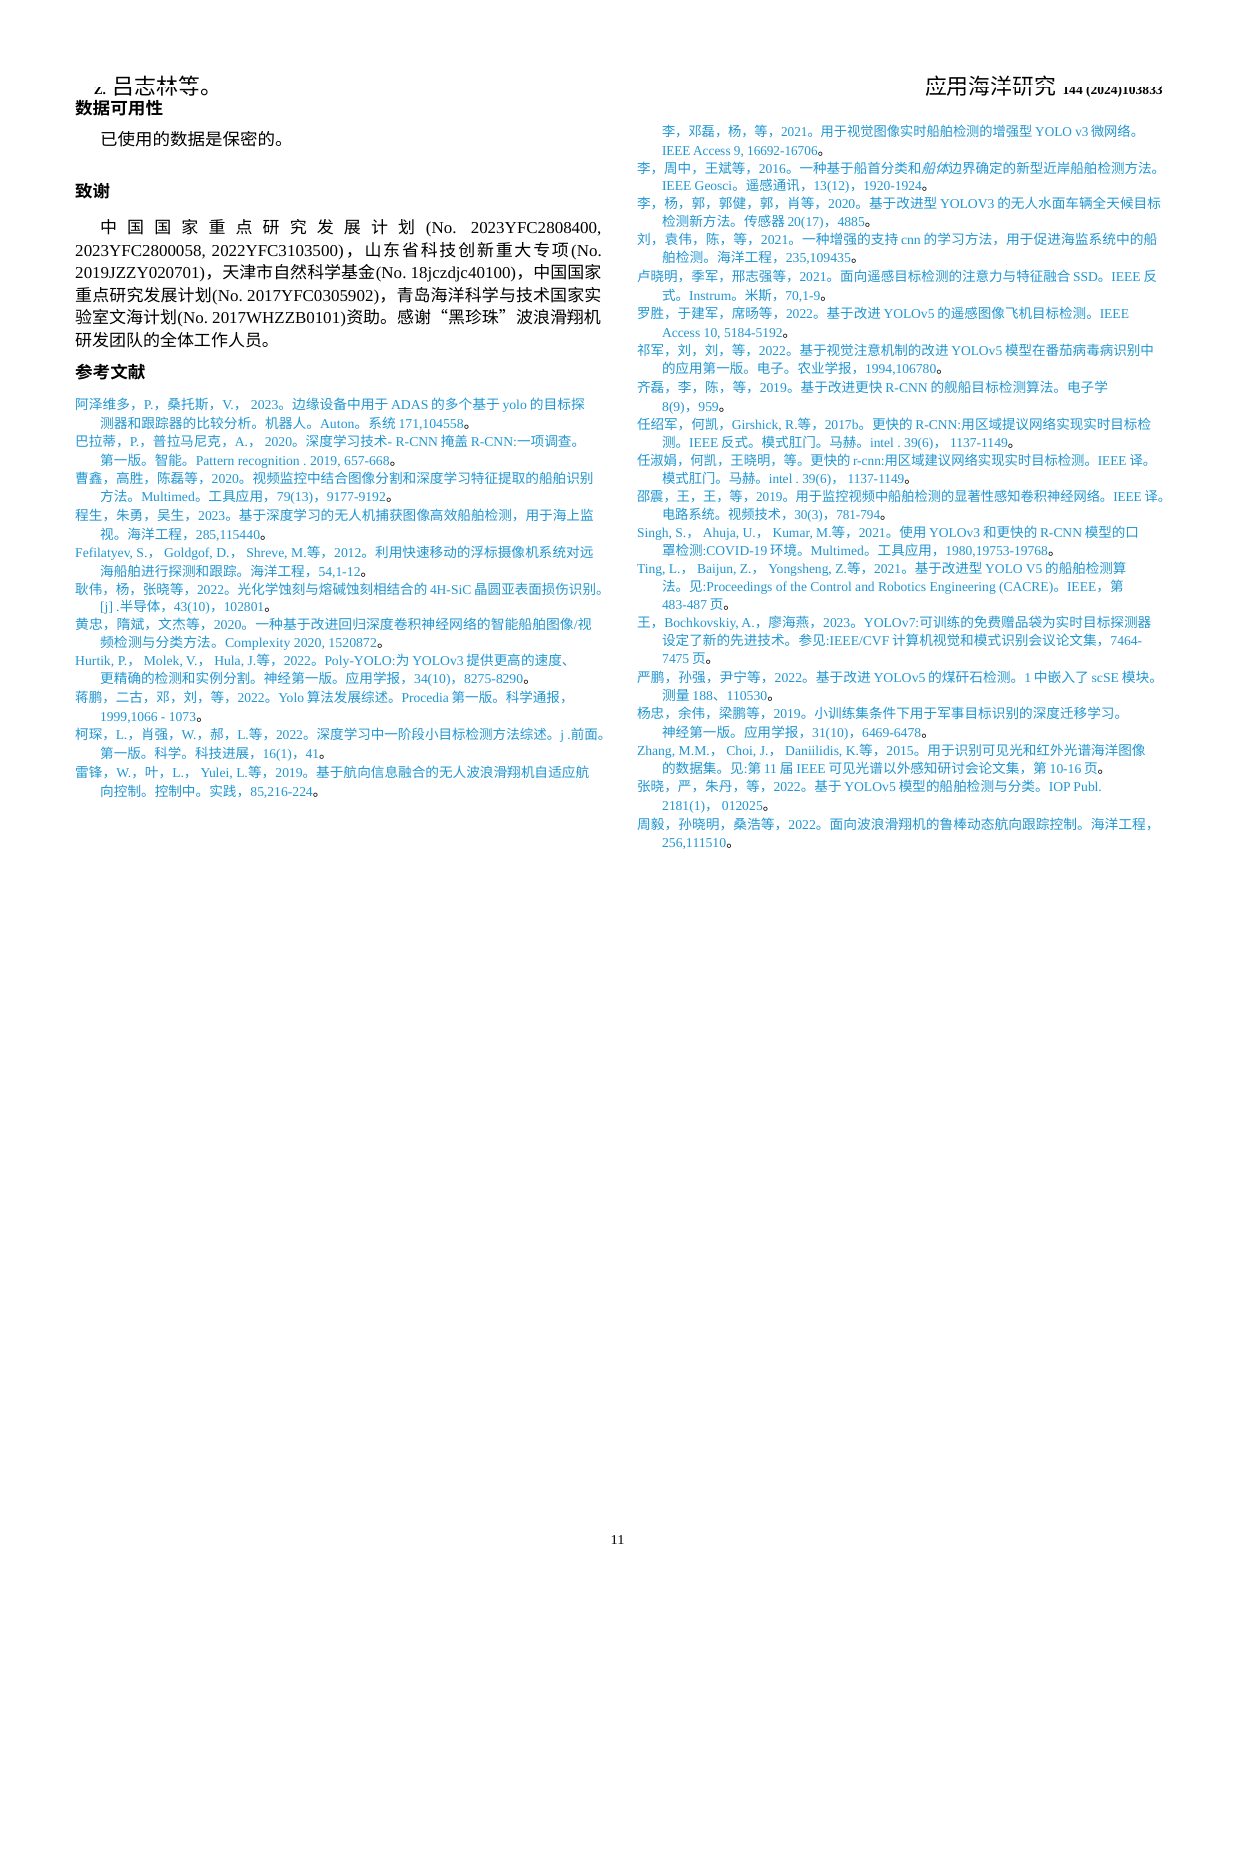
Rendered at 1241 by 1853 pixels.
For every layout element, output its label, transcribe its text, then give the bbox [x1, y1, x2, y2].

text 致谢 [75, 184, 224, 201]
text 祁军，刘，刘，等，2022。基于视觉注意机制的改进YOLOv5模型在番茄病毒病识别中的应用第一版。电子。农业学报，1994,106780。 [637, 341, 1161, 377]
text 耿伟，杨，张晓等，2022。光化学蚀刻与熔碱蚀刻相结合的4H-SiC晶圆亚表面损伤识别。[j] .半导体，43(10)，102801。 [75, 580, 597, 615]
text Singh, S.， Ahuja, U.， Kumar, M.等，2021。使用YOLOv3和更快的R-CNN模型的口罩检测:COVID-19环境。Multimed。工具应用，1980,19753-19768。 [637, 523, 1148, 559]
text 李，杨，郭，郭健，郭，肖等，2020。基于改进型YOLOV3的无人水面车辆全天候目标检测新方法。传感器20(17)，4885。 [637, 194, 1161, 230]
text 周毅，孙晓明，桑浩等，2022。面向波浪滑翔机的鲁棒动态航向跟踪控制。海洋工程，256,111510。 [637, 814, 1151, 852]
text 齐磊，李，陈，等，2019。基于改进更快R-CNN的舰船目标检测算法。电子学8(9)，959。 [637, 377, 1157, 415]
text Zhang, M.M.， Choi, J.， Daniilidis, K.等，2015。用于识别可见光和红外光谱海洋图像的数据集。见:第11届IEEE可见光谱以外感知研讨会论文集，第10-16页。 [637, 741, 1146, 777]
text Fefilatyev, S.， Goldgof, D.， Shreve, M.等，2012。利用快速移动的浮标摄像机系统对远海船舶进行探测和跟踪。海洋工程，54,1-12。 [75, 543, 597, 580]
text 蒋鹏，二古，邓，刘，等，2022。Yolo算法发展综述。Procedia第一版。科学通报，1999,1066 - 1073。 [75, 687, 568, 725]
text 巴拉蒂，P.，普拉马尼克，A.， 2020。深度学习技术- R-CNN掩盖R-CNN:一项调查。第一版。智能。Pattern recognition . 2019, 657-668。 [75, 432, 589, 469]
text 邵震，王，王，等，2019。用于监控视频中船舶检测的显著性感知卷积神经网络。IEEE译。电路系统。视频技术，30(3)，781-794。 [637, 487, 1161, 523]
text 任绍军，何凯，Girshick, R.等，2017b。更快的R-CNN:用区域提议网络实现实时目标检测。IEEE反式。模式肛门。马赫。intel . 39(6)， 1137-1149。 [637, 415, 1161, 451]
text 严鹏，孙强，尹宁等，2022。基于改进YOLOv5的煤矸石检测。1中嵌入了scSE模块。测量188、110530。 [637, 667, 1161, 704]
text 张晓，严，朱丹，等，2022。基于YOLOv5模型的船舶检测与分类。IOP Publ. 2181(1)， 012025。 [637, 777, 1161, 814]
text 柯琛，L.，肖强，W.，郝，L.等，2022。深度学习中一阶段小目标检测方法综述。j .前面。第一版。科学。科技进展，16(1)，41。 [75, 725, 599, 762]
text 数据可用性 [75, 87, 212, 118]
text 王，Bochkovskiy, A.，廖海燕，2023。YOLOv7:可训练的免费赠品袋为实时目标探测器设定了新的先进技术。参见:IEEE/CVF计算机视觉和模式识别会议论文集，7464-7475页。 [637, 613, 1161, 667]
text 黄忠，隋斌，文杰等，2020。一种基于改进回归深度卷积神经网络的智能船舶图像/视频检测与分类方法。Complexity 2020, 1520872。 [75, 615, 597, 651]
text 李，周中，王斌等，2016。一种基于船首分类和船体边界确定的新型近岸船舶检测方法。IEEE Geosci。遥感通讯，13(12)，1920-1924。 [637, 159, 1161, 194]
text 刘，袁伟，陈，等，2021。一种增强的支持cnn的学习方法，用于促进海监系统中的船舶检测。海洋工程，235,109435。 [637, 230, 1161, 266]
text 卢晓明，季军，邢志强等，2021。面向遥感目标检测的注意力与特征融合SSD。IEEE反式。Instrum。米斯，70,1-9。 [637, 266, 1161, 304]
text 曹鑫，高胜，陈磊等，2020。视频监控中结合图像分割和深度学习特征提取的船舶识别方法。Multimed。工具应用，79(13)，9177-9192。 [75, 469, 597, 505]
text 李，邓磊，杨，等，2021。用于视觉图像实时船舶检测的增强型YOLO v3微网络。IEEE Access 9, 16692-16706。 [637, 87, 1161, 159]
text 罗胜，于建军，席旸等，2022。基于改进YOLOv5的遥感图像飞机目标检测。IEEE Access 10, 5184-5192。 [637, 304, 1146, 341]
text Hurtik, P.， Molek, V.， Hula, J.等，2022。Poly-YOLO:为YOLOv3提供更高的速度、更精确的检测和实例分割。神经第一版。应用学报，34(10)，8275-8290。 [75, 651, 587, 687]
text Ting, L.， Baijun, Z.， Yongsheng, Z.等，2021。基于改进型YOLO V5的船舶检测算法。见:Proceedings of the Control and Robotics Engineering (CACRE)。IEEE，第483-487页。 [637, 559, 1132, 613]
text 任淑娟，何凯，王晓明，等。更快的r-cnn:用区域建议网络实现实时目标检测。IEEE译。模式肛门。马赫。intel . 39(6)， 1137-1149。 [637, 451, 1161, 487]
text 阿泽维多，P.，桑托斯，V.， 2023。边缘设备中用于ADAS的多个基于yolo的目标探测器和跟踪器的比较分析。机器人。Auton。系统171,104558。 [75, 394, 595, 432]
text 已使用的数据是保密的。 [100, 132, 426, 149]
text 程生，朱勇，吴生，2023。基于深度学习的无人机捕获图像高效船舶检测，用于海上监视。海洋工程，285,115440。 [75, 505, 599, 543]
text 参考文献 [75, 365, 166, 382]
text 雷锋，W.，叶，L.， Yulei, L.等，2019。基于航向信息融合的无人波浪滑翔机自适应航向控制。控制中。实践，85,216-224。 [75, 762, 599, 800]
text 杨忠，余伟，梁鹏等，2019。小训练集条件下用于军事目标识别的深度迁移学习。神经第一版。应用学报，31(10)，6469-6478。 [637, 704, 1130, 741]
text 11 [610, 1470, 632, 1547]
text 中国国家重点研究发展计划(No. 2023YFC2808400, 2023YFC2800058, 2022YFC3103500)，山东省科技创新重大专项(No. 2019JZZY020701)，天津市自然科学基金(No. 18jczdjc40100)，中国国家重点研究发展计划(No. 2017YFC0305902)，青岛海洋科学与技术国家实验室文海计划(No. 2017WHZZB0101)资助。感谢“黑珍珠”波浪滑翔机研发团队的全体工作人员。 [75, 216, 601, 351]
